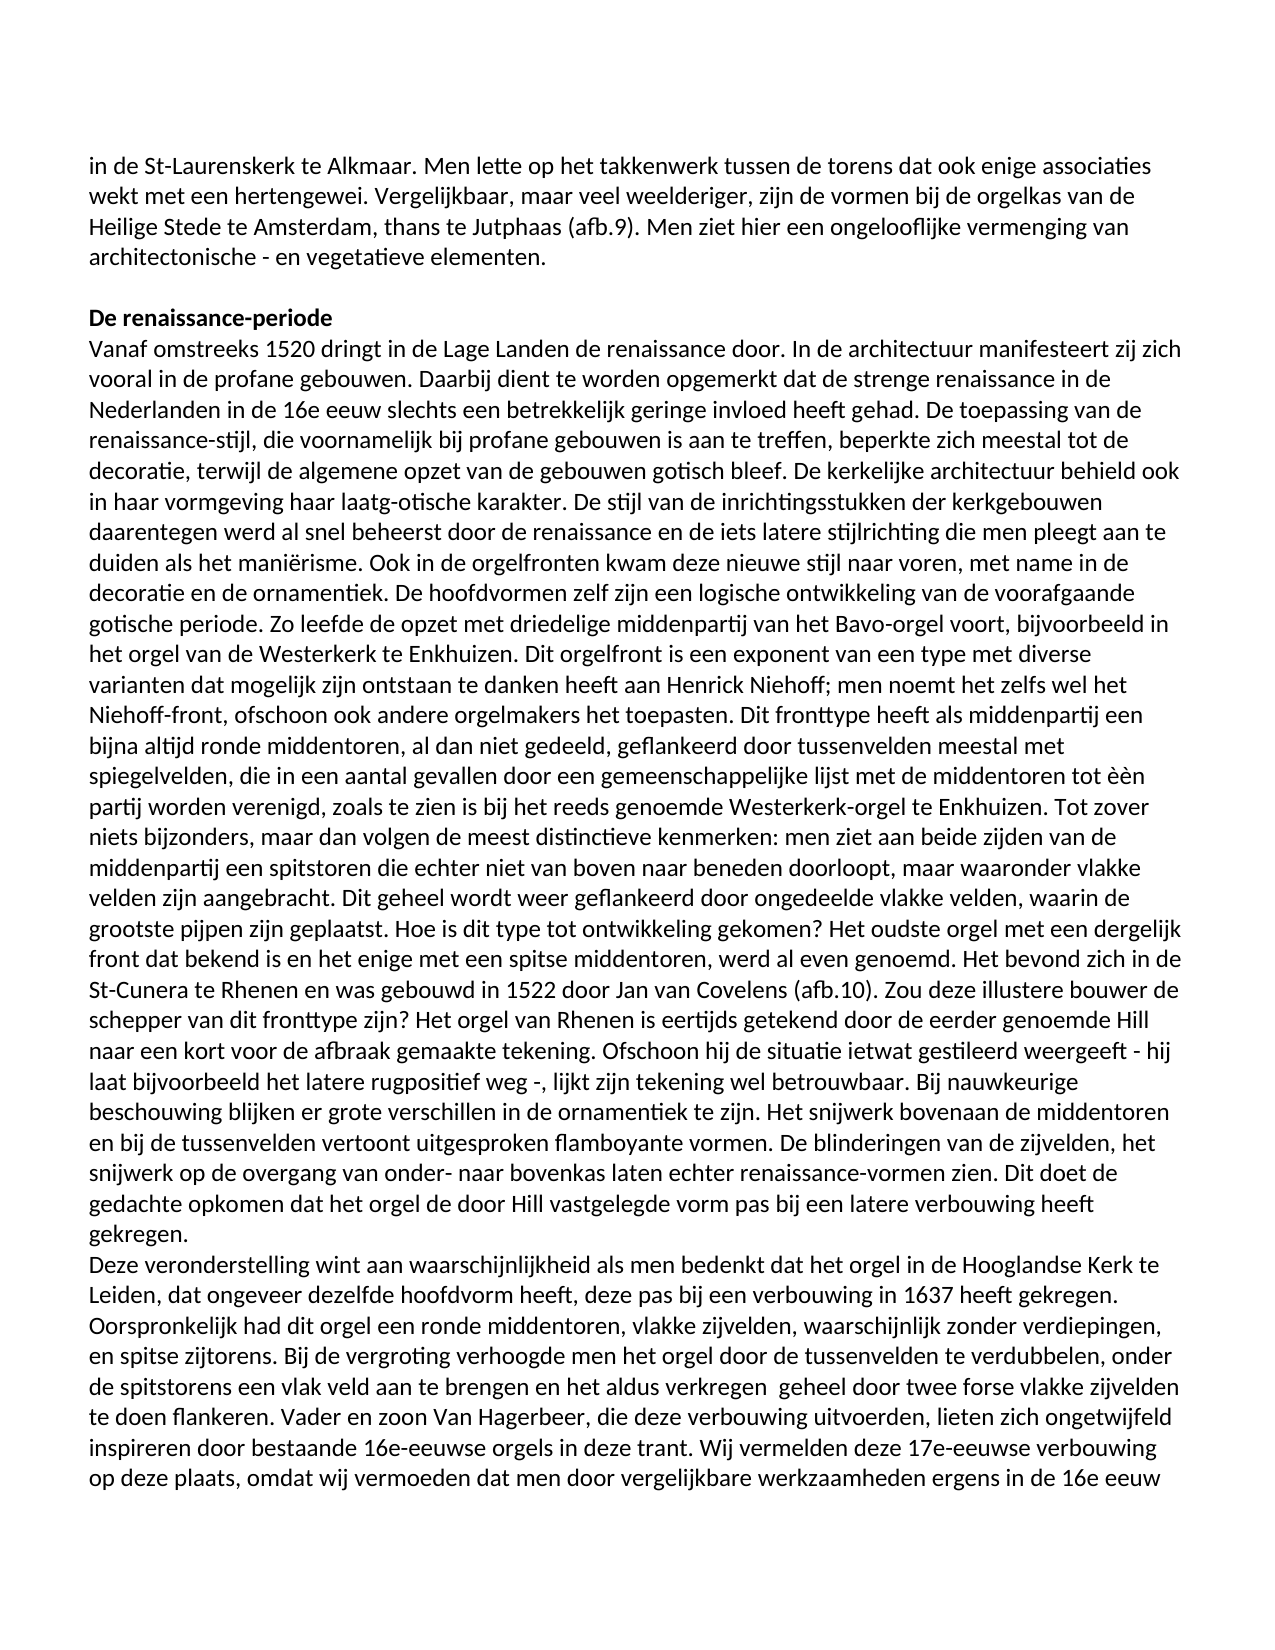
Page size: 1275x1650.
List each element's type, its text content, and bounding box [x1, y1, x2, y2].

text De renaissance-periode [88, 303, 1186, 333]
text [88, 150, 1186, 272]
text Vanaf omstreeks 1520 dringt in de Lage Landen de renaissance door. In de architectuur manifesteert zij zich vooral in de profane gebouwen. Daarbij dient te worden opgemerkt dat de strenge renaissance in de Nederlanden in de 16e eeuw slechts een betrekkelijk geringe invloed heeft gehad. De toepassing van de renaissance-stijl, die voornamelijk bij profane gebouwen is aan te treffen, beperkte zich meestal tot de decoratie, terwijl de algemene opzet van de gebouwen gotisch bleef. De kerkelijke architectuur behield ook in haar vormgeving haar laatg-otische karakter. De stijl van de inrichtingsstukken der kerkgebouwen daarentegen werd al snel beheerst door de renaissance en de iets latere stijlrichting die men pleegt aan te duiden als het maniërisme. Ook in de orgelfronten kwam deze nieuwe stijl naar voren, met name in de decoratie en de ornamentiek. De hoofdvormen zelf zijn een logische ontwikkeling van de voorafgaande gotische periode. Zo leefde de opzet met driedelige middenpartij van het Bavo-orgel voort, bijvoorbeeld in het orgel van de Westerkerk te Enkhuizen. Dit orgelfront is een exponent van een type met diverse varianten dat mogelijk zijn ontstaan te danken heeft aan Henrick Niehoff; men noemt het zelfs wel het Niehoff-front, ofschoon ook andere orgelmakers het toepasten. Dit fronttype heeft als middenpartij een bijna altijd ronde middentoren, al dan niet gedeeld, geflankeerd door tussenvelden meestal met spiegelvelden, die in een aantal gevallen door een gemeenschappelijke lijst met de middentoren tot èèn partij worden verenigd, zoals te zien is bij het reeds genoemde Westerkerk-orgel te Enkhuizen. Tot zover niets bijzonders, maar dan volgen de meest distinctieve kenmerken: men ziet aan beide zijden van de middenpartij een spitstoren die echter niet van boven naar beneden doorloopt, maar waaronder vlakke velden zijn aangebracht. Dit geheel wordt weer geflankeerd door ongedeelde vlakke velden, waarin de grootste pijpen zijn geplaatst. Hoe is dit type tot ontwikkeling gekomen? Het oudste orgel met een dergelijk front dat bekend is en het enige met een spitse middentoren, werd al even genoemd. Het bevond zich in de St-Cunera te Rhenen en was gebouwd in 1522 door Jan van Covelens (afb.10). Zou deze illustere bouwer de schepper van dit fronttype zijn? Het orgel van Rhenen is eertijds getekend door de eerder genoemde Hill naar een kort voor de afbraak gemaakte tekening. Ofschoon hij de situatie ietwat gestileerd weergeeft - hij laat bijvoorbeeld het latere rugpositief weg -, lijkt zijn tekening wel betrouwbaar. Bij nauwkeurige beschouwing blijken er grote verschillen in de ornamentiek te zijn. Het snijwerk bovenaan de middentoren en bij de tussenvelden vertoont uitgesproken flamboyante vormen. De blinderingen van de zijvelden, het snijwerk op de overgang van onder- naar bovenkas laten echter renaissance-vormen zien. Dit doet de gedachte opkomen dat het orgel de door Hill vastgelegde vorm pas bij een latere verbouwing heeft gekregen. [88, 333, 1186, 1249]
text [88, 1249, 1186, 1493]
